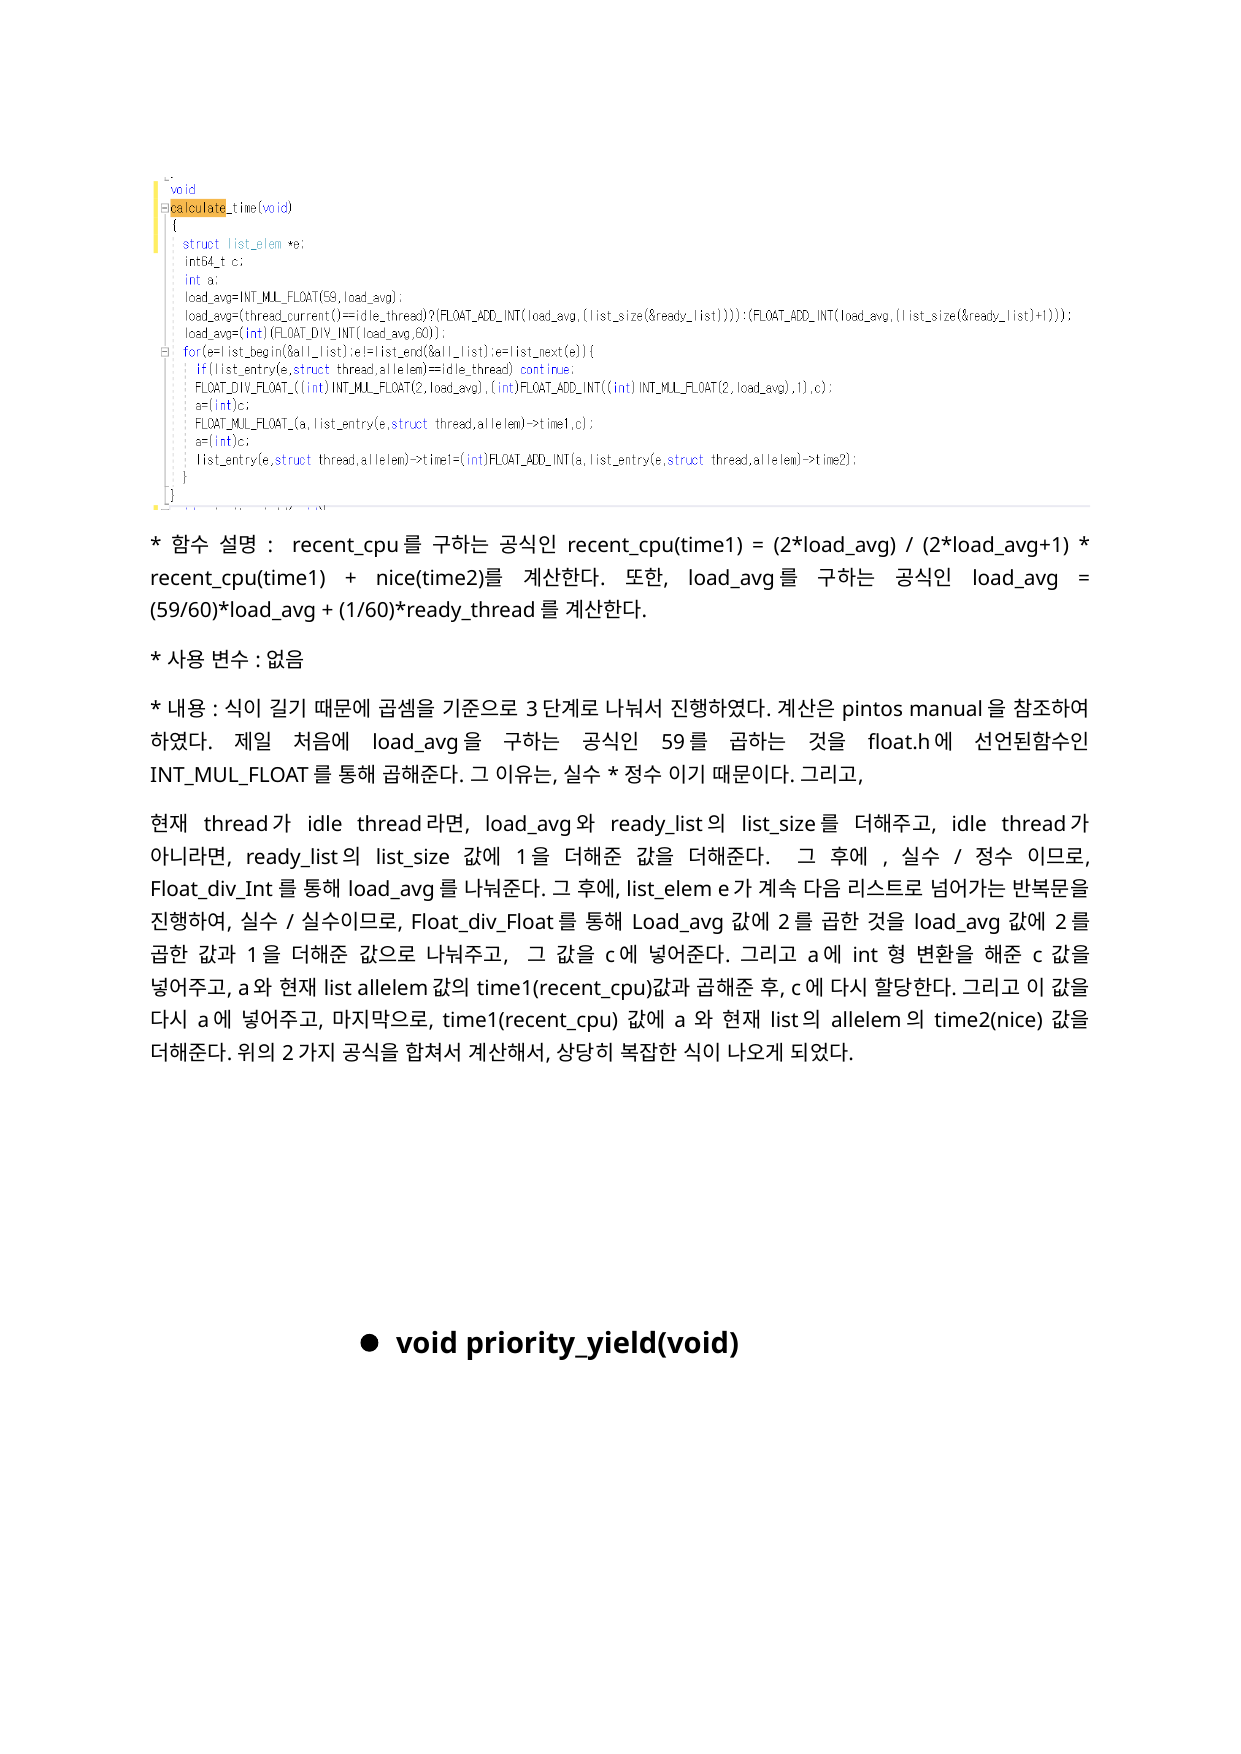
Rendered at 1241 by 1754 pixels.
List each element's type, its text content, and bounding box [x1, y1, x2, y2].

text * 내용 : 식이 길기 때문에 곱셈을 기준으로 3단계로 나눠서 진행하였다. 계산은 pintos manual을 참조하여 하였다. 제일 처음에 load_avg을 구하는 공식인 59를 곱하는 것을 float.h에 선언된함수인 INT_MUL_FLOAT를 통해 곱해준다. 그 이유는, 실수 * 정수 이기 때문이다. 그리고, [150, 692, 1090, 788]
text * 사용 변수 : 없음 [150, 643, 1090, 673]
text 현재 thread가 idle thread라면, load_avg와 ready_list의 list_size를 더해주고, idle thread가 아니라면, ready_list의 list_size 값에 1을 더해준 값을 더해준다. 그 후에 , 실수 / 정수 이므로, Float_div_Int 를 통해 load_avg를 나눠준다. 그 후에, list_elem e가 계속 다음 리스트로 넘어가는 반복문을 진행하여, 실수 / 실수이므로, Float_div_Float를 통해 Load_avg 값에 2를 곱한 것을 load_avg 값에 2를 곱한 값과 1을 더해준 값으로 나눠주고, 그 값을 c에 넣어준다. 그리고 a에 int 형 변환을 해준 c 값을 넣어주고, a와 현재 list allelem값의 time1(recent_cpu)값과 곱해준 후, c에 다시 할당한다. 그리고 이 값을 다시 a에 넣어주고, 마지막으로, time1(recent_cpu) 값에 a 와 현재 list의 allelem의 time2(nice) 값을 더해준다. 위의 2가지 공식을 합쳐서 계산해서, 상당히 복잡한 식이 나오게 되었다. [150, 807, 1090, 1067]
picture [150, 177, 1091, 510]
text * 함수 설명 : recent_cpu를 구하는 공식인 recent_cpu(time1) = (2*load_avg) / (2*load_avg+1) * recent_cpu(time1) + nice(time2)를 계산한다. 또한, load_avg를 구하는 공식인 load_avg = (59/60)*load_avg + (1/60)*ready_thread를 계산한다. [150, 528, 1090, 624]
list void priority_yield(void) [358, 1322, 1090, 1362]
